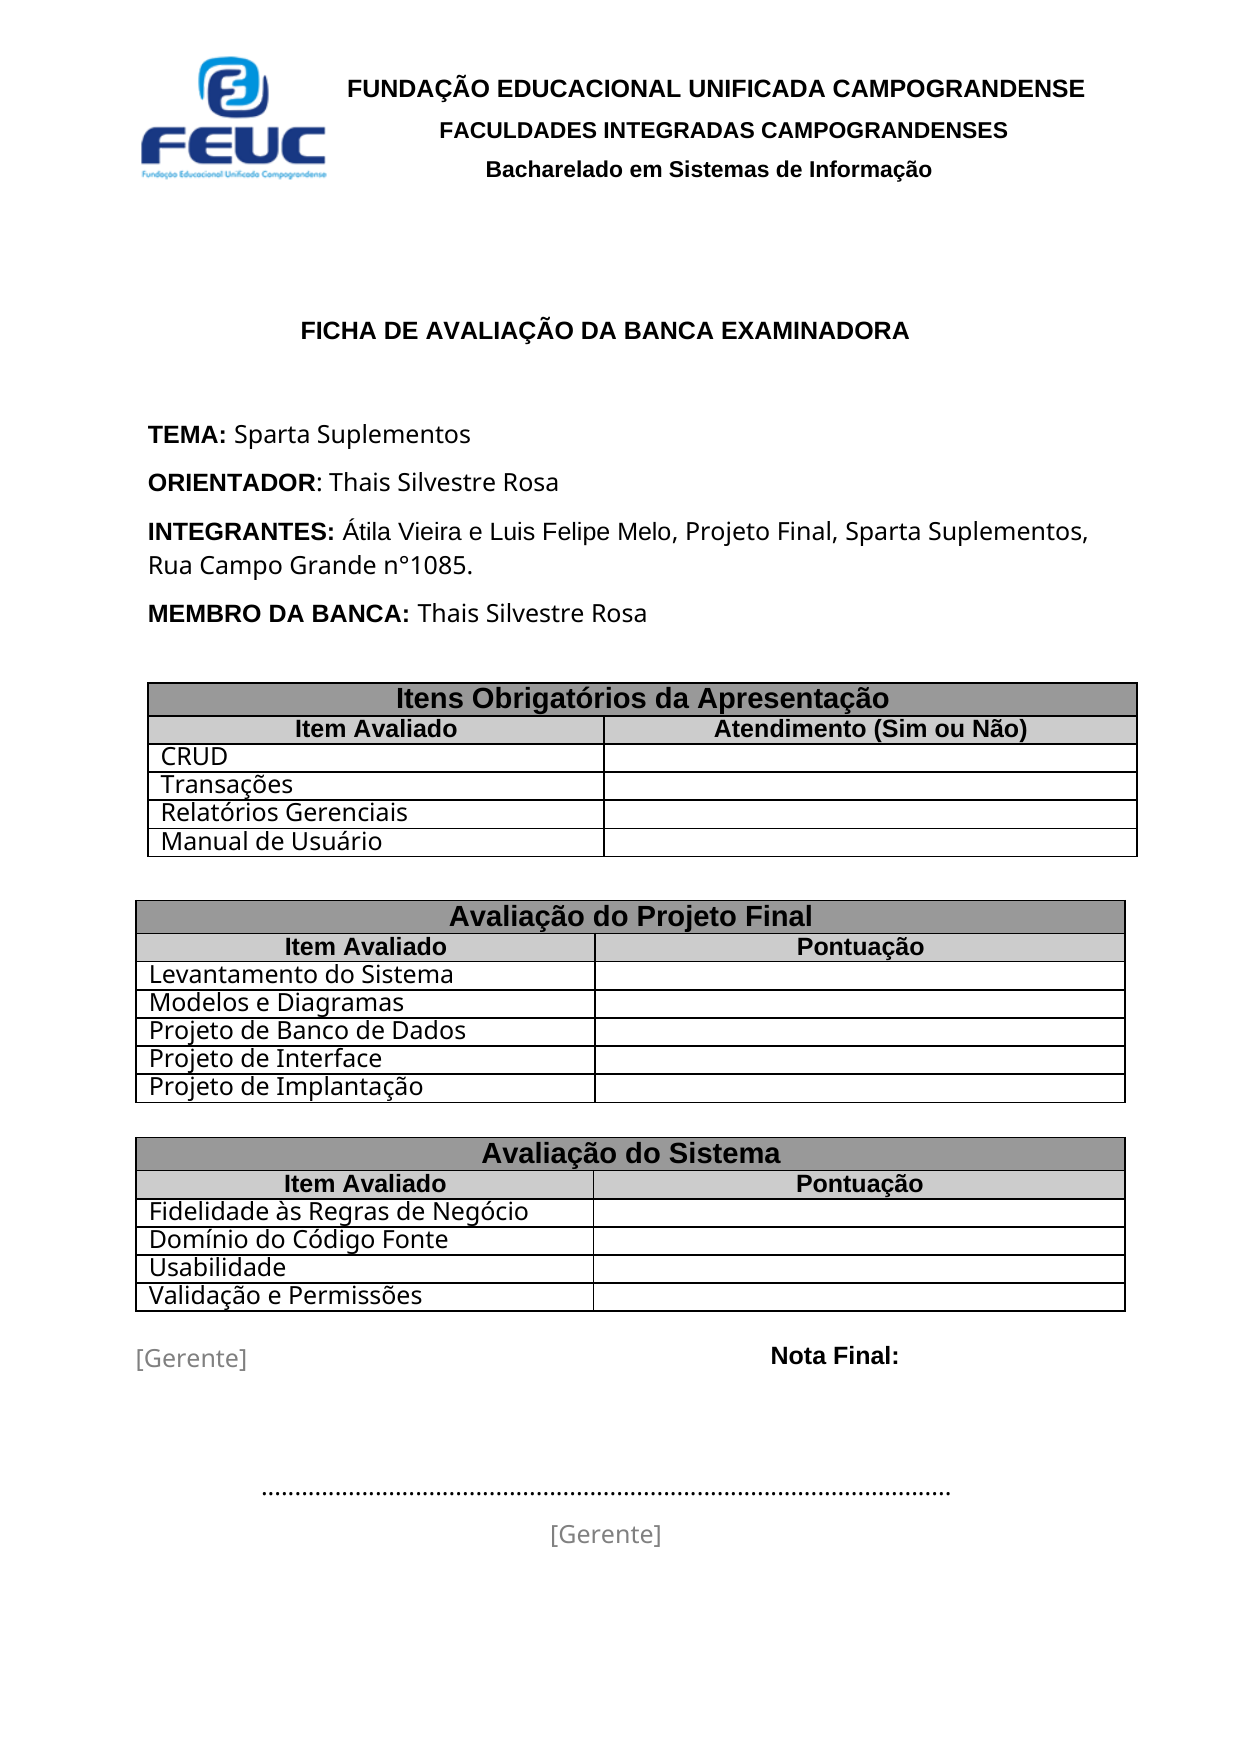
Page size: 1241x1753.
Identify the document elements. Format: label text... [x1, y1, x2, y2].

table_header Avaliação do Sistema [137, 1138, 1124, 1170]
table_cell [596, 1075, 1124, 1101]
table_cell [594, 1284, 1124, 1310]
table_cell [596, 1047, 1124, 1073]
text ORIENTADOR: Thais Silvestre Rosa [148, 465, 1167, 499]
table_cell [594, 1228, 1124, 1254]
table_cell Manual de Usuário [149, 829, 603, 856]
table_cell Usabilidade [137, 1256, 593, 1282]
table_cell Item Avaliado [149, 717, 603, 743]
text INTEGRANTES: Átila Vieira e Luis Felipe Melo, Projeto Final, Sparta Suplementos, Rua Campo Grande n°1085. [148, 513, 1167, 582]
table_cell Pontuação [594, 1171, 1124, 1198]
table_header Itens Obrigatórios da Apresentação [149, 684, 1136, 715]
table_cell [605, 745, 1136, 771]
table_cell Transações [149, 773, 603, 799]
text TEMA: Sparta Suplementos [148, 417, 1167, 451]
table_cell [605, 829, 1136, 856]
table_cell [605, 801, 1136, 827]
table_cell Relatórios Gerenciais [149, 801, 603, 827]
table_header Avaliação do Projeto Final [137, 901, 1124, 933]
table_cell Projeto de Implantação [137, 1075, 594, 1101]
table_cell Projeto de Interface [137, 1047, 594, 1073]
table_cell Modelos e Diagramas [137, 991, 594, 1017]
table_cell [594, 1256, 1124, 1282]
table_cell [596, 1019, 1124, 1045]
text MEMBRO DA BANCA: Thais Silvestre Rosa [148, 596, 1167, 630]
table_cell Atendimento (Sim ou Não) [605, 717, 1136, 743]
table_cell Fidelidade às Regras de Negócio [137, 1200, 593, 1226]
table_cell [605, 773, 1136, 799]
text FICHA DE AVALIAÇÃO DA BANCA EXAMINADORA [300, 316, 1167, 345]
table_cell Validação e Permissões [137, 1284, 593, 1310]
table_cell [596, 991, 1124, 1017]
table_cell Domínio do Código Fonte [137, 1228, 593, 1254]
table_cell Projeto de Banco de Dados [137, 1019, 594, 1045]
table_cell Item Avaliado [137, 934, 594, 961]
picture [139, 43, 328, 192]
table_cell [596, 962, 1124, 989]
text [Gerente] [176, 1517, 1036, 1551]
table_cell CRUD [149, 745, 603, 771]
table_cell Item Avaliado [137, 1171, 593, 1198]
text ....................................................................................................... [176, 1469, 1036, 1503]
table_cell [594, 1200, 1124, 1226]
table_cell Pontuação [596, 934, 1124, 961]
table_cell Levantamento do Sistema [137, 962, 594, 989]
